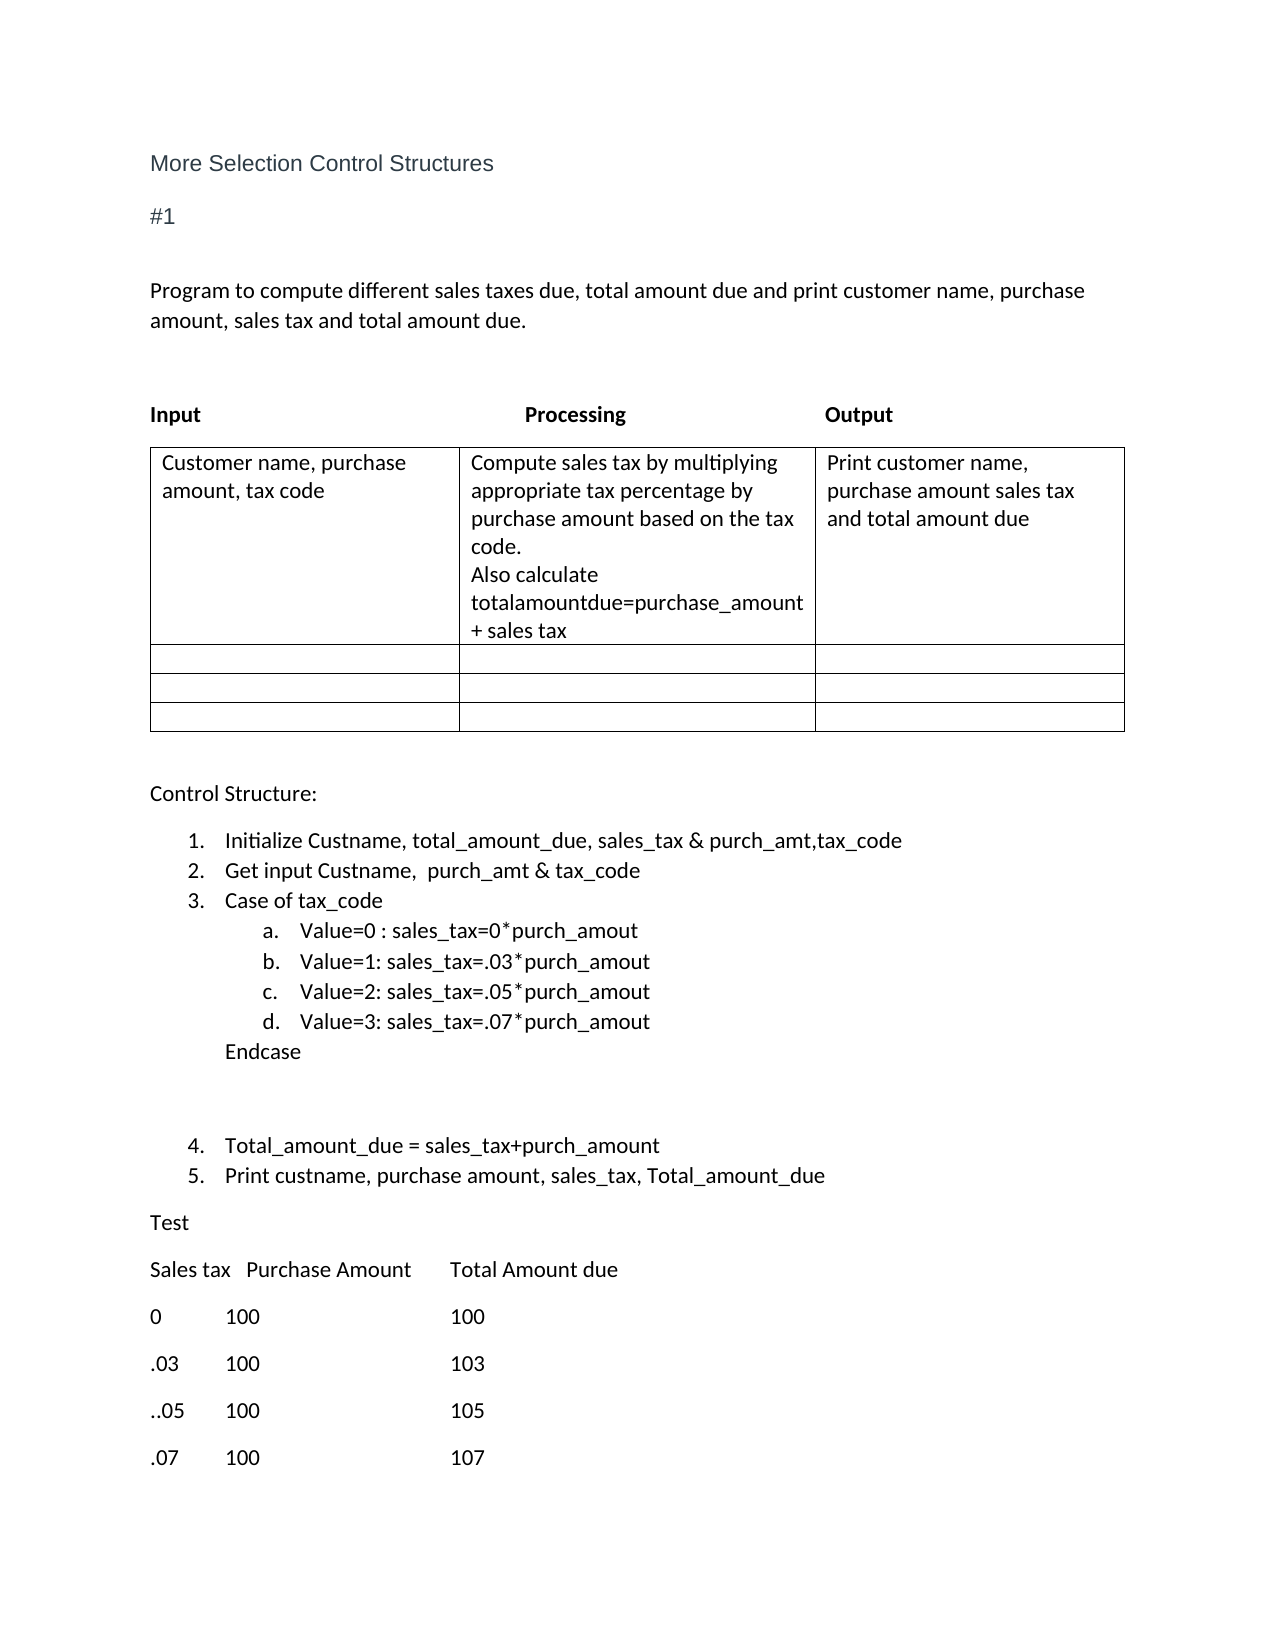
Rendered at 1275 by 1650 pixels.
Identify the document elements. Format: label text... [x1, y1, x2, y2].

table_cell [460, 674, 815, 702]
table_cell [151, 645, 459, 673]
table_header Compute sales tax by multiplying appropriate tax percentage by purchase amount based on the tax code. Also calculate totalamountdue=purchase_amount + sales tax [460, 448, 815, 644]
list Get input Custname, purch_amt & tax_code [187, 856, 1125, 884]
text Control Structure: [150, 779, 1125, 807]
table_cell [816, 703, 1124, 731]
list Value=2: sales_tax=.05*purch_amout [262, 977, 1125, 1005]
text 0 100 100 [150, 1302, 1125, 1330]
table_cell [460, 703, 815, 731]
list Value=3: sales_tax=.07*purch_amout [262, 1007, 1125, 1035]
text Test [150, 1208, 1125, 1236]
list Print custname, purchase amount, sales_tax, Total_amount_due [187, 1161, 1125, 1189]
table_cell [151, 703, 459, 731]
list Total_amount_due = sales_tax+purch_amount [187, 1131, 1125, 1159]
list Initialize Custname, total_amount_due, sales_tax & purch_amt,tax_code [187, 826, 1125, 854]
text #1 [150, 203, 1125, 229]
table_cell [816, 645, 1124, 673]
list Endcase [225, 1037, 1125, 1065]
text Sales tax Purchase Amount Total Amount due [150, 1255, 1125, 1283]
text Program to compute different sales taxes due, total amount due and print customer name, purchase amount, sales tax and total amount due. [150, 276, 1125, 334]
list Value=0 : sales_tax=0*purch_amout [262, 917, 1125, 944]
text .07 100 107 [150, 1443, 1125, 1471]
table_header Customer name, purchase amount, tax code [151, 448, 459, 644]
text ..05 100 105 [150, 1396, 1125, 1424]
text More Selection Control Structures [150, 150, 1125, 176]
list Case of tax_code [187, 886, 1125, 914]
table_header Print customer name, purchase amount sales tax and total amount due [816, 448, 1124, 644]
table_cell [816, 674, 1124, 702]
text .03 100 103 [150, 1349, 1125, 1377]
list Value=1: sales_tax=.03*purch_amout [262, 947, 1125, 975]
table_cell [151, 674, 459, 702]
table_cell [460, 645, 815, 673]
text Input Processing Output [150, 400, 1125, 428]
